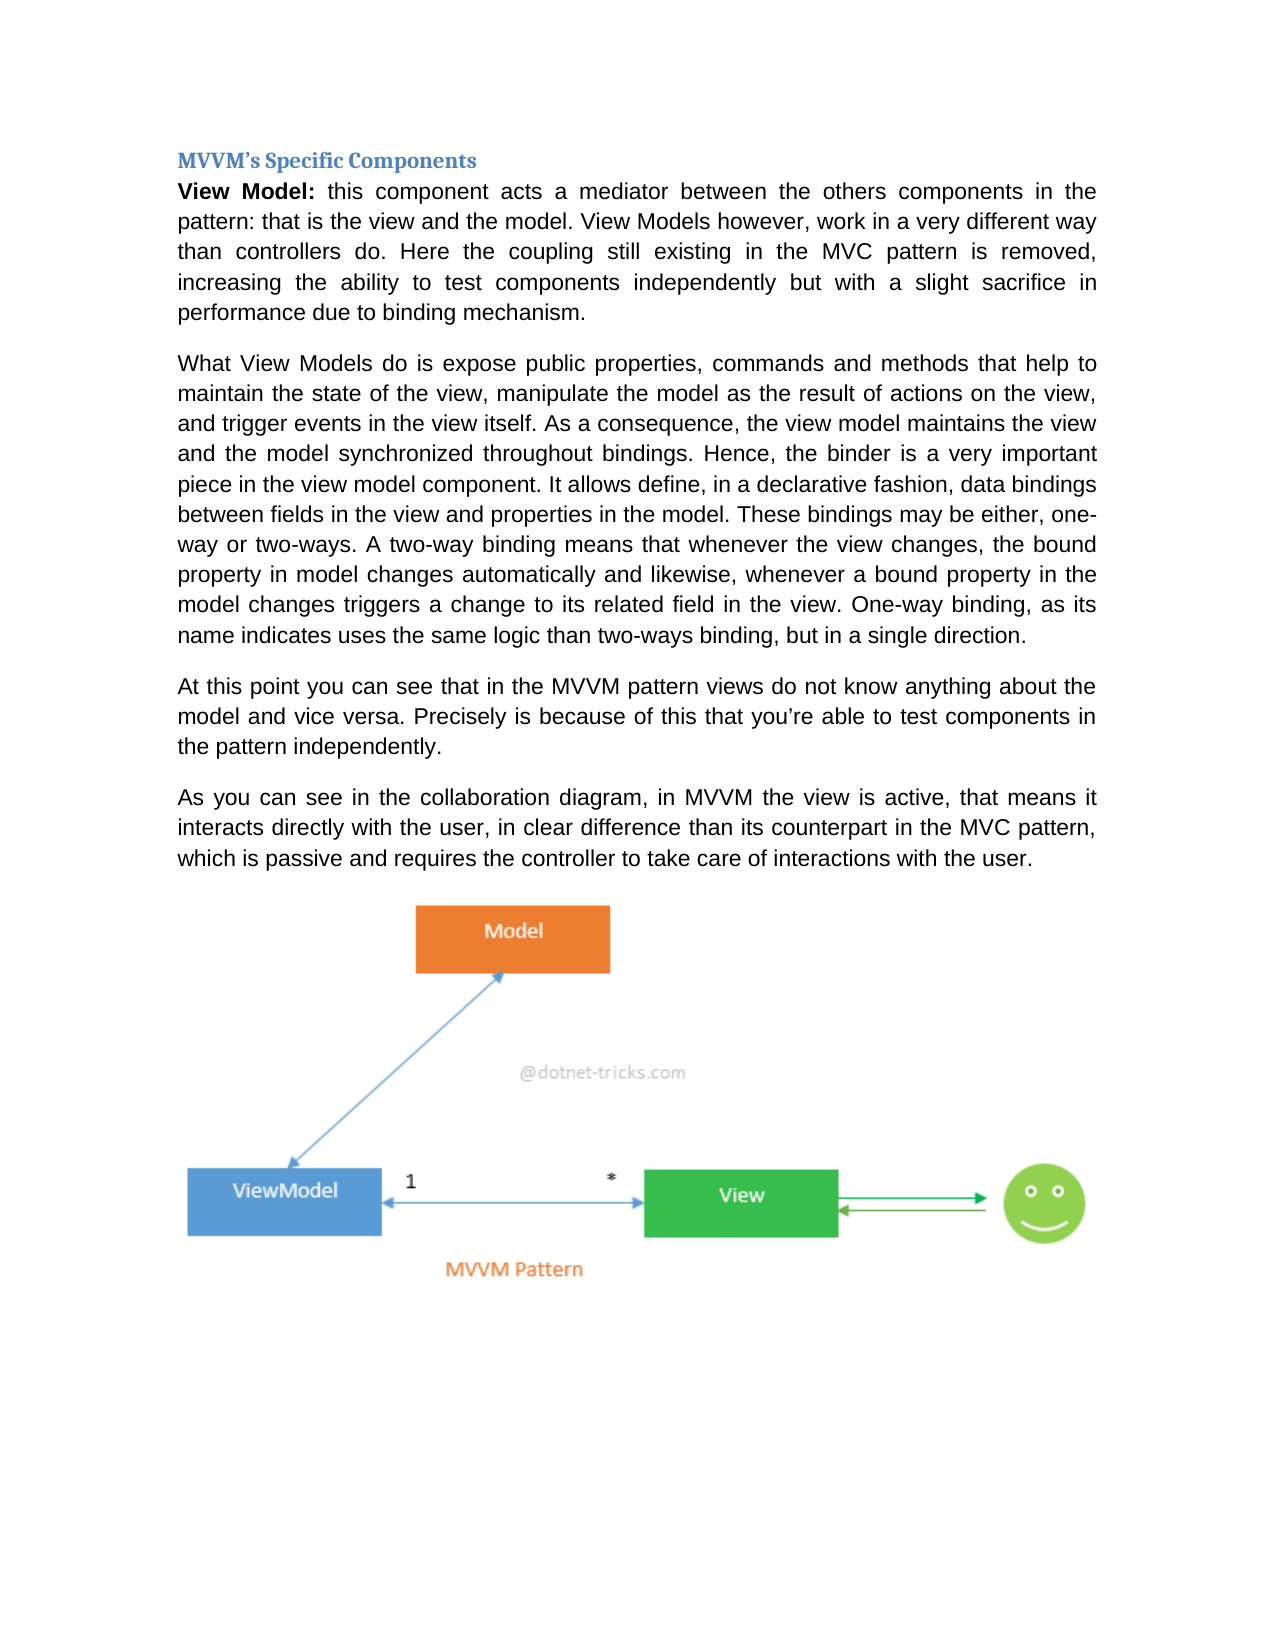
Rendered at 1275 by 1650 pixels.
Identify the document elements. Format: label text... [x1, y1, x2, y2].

subtitle MVVM’s Specific Components [177, 148, 1098, 174]
picture [177, 895, 1098, 1295]
text As you can see in the collaboration diagram, in MVVM the view is active, that means it interacts directly with the user, in clear difference than its counterpart in the MVC pattern, which is passive and requires the controller to take care of interactions with the user. [177, 784, 1098, 871]
text View Model: this component acts a mediator between the others components in the pattern: that is the view and the model. View Models however, work in a very different way than controllers do. Here the coupling still existing in the MVC pattern is removed, increasing the ability to test components independently but with a slight sacrifice in performance due to binding mechanism. [177, 178, 1098, 325]
text At this point you can see that in the MVVM pattern views do not know anything about the model and vice versa. Precisely is because of this that you’re able to test components in the pattern independently. [177, 673, 1098, 759]
text What View Models do is expose public properties, commands and methods that help to maintain the state of the view, manipulate the model as the result of actions on the view, and trigger events in the view itself. As a consequence, the view model maintains the view and the model synchronized throughout bindings. Hence, the binder is a very important piece in the view model component. It allows define, in a declarative fashion, data bindings between fields in the view and properties in the model. These bindings may be either, one-way or two-ways. A two-way binding means that whenever the view changes, the bound property in model changes automatically and likewise, whenever a bound property in the model changes triggers a change to its related field in the view. One-way binding, as its name indicates uses the same logic than two-ways binding, but in a single direction. [177, 350, 1098, 648]
